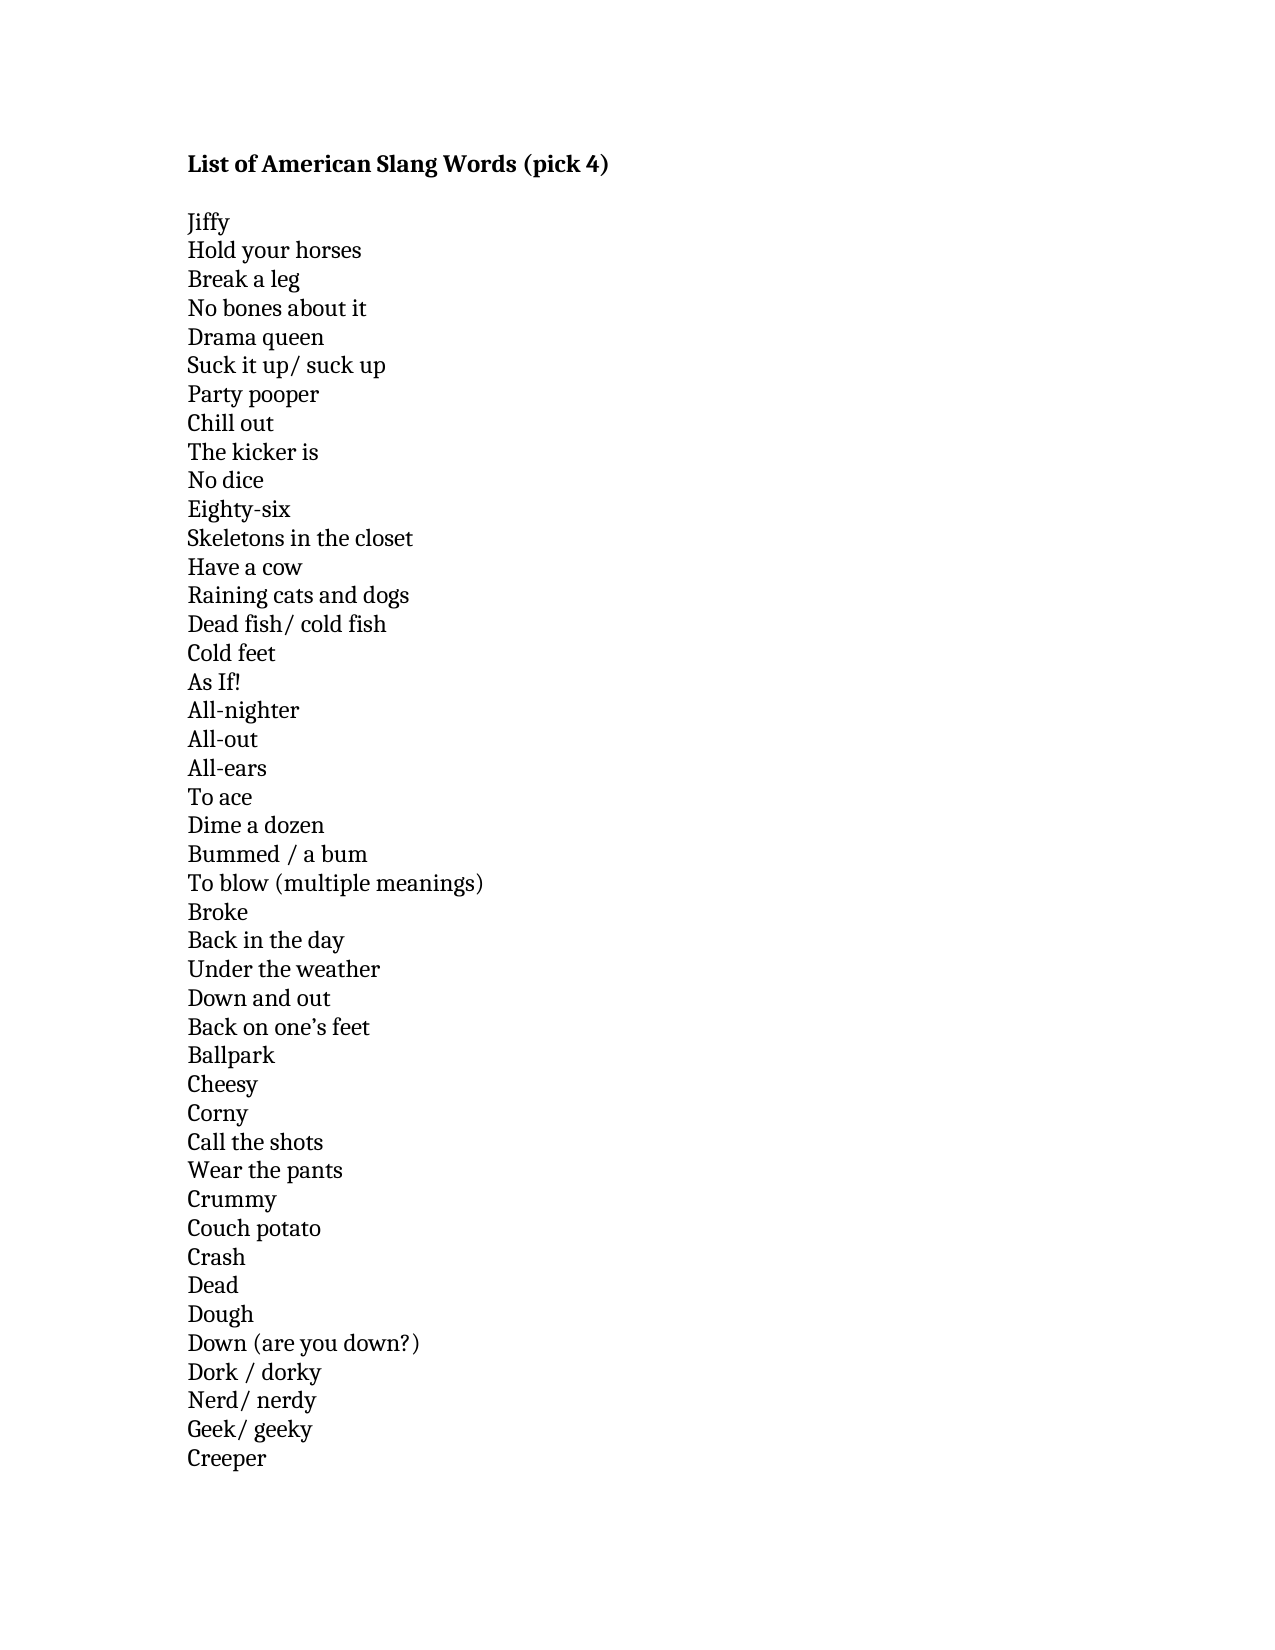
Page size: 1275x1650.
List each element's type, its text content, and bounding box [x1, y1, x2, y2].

text Dead fish/ cold fish [187, 610, 1087, 639]
text Party pooper [187, 380, 1087, 409]
text All-out [187, 725, 1087, 754]
text Back in the day [187, 926, 1087, 955]
text Crummy [187, 1185, 1087, 1214]
text Corny [187, 1099, 1087, 1127]
text Broke [187, 897, 1087, 926]
text Skeletons in the closet [187, 524, 1087, 552]
text Break a leg [187, 265, 1087, 294]
text Down and out [187, 984, 1087, 1012]
text Eighty-six [187, 495, 1087, 524]
text Under the weather [187, 955, 1087, 984]
text Hold your horses [187, 236, 1087, 265]
text Jiffy [187, 207, 1087, 236]
text Cold feet [187, 639, 1087, 667]
text No dice [187, 466, 1087, 495]
text Chill out [187, 409, 1087, 437]
text Call the shots [187, 1127, 1087, 1156]
text Dough [187, 1300, 1087, 1329]
text The kicker is [187, 437, 1087, 466]
text Back on one’s feet [187, 1012, 1087, 1041]
text List of American Slang Words (pick 4) [187, 150, 1087, 179]
text Have a cow [187, 552, 1087, 581]
text Crash [187, 1242, 1087, 1271]
text No bones about it [187, 294, 1087, 322]
text Couch potato [187, 1214, 1087, 1242]
text Ballpark [187, 1041, 1087, 1070]
text Nerd/ nerdy [187, 1386, 1087, 1415]
text Cheesy [187, 1070, 1087, 1099]
text Dork / dorky [187, 1357, 1087, 1386]
text Dead [187, 1271, 1087, 1300]
text Suck it up/ suck up [187, 351, 1087, 380]
text As If! [187, 667, 1087, 696]
text Creeper [187, 1444, 1087, 1472]
text Geek/ geeky [187, 1415, 1087, 1444]
text Dime a dozen [187, 811, 1087, 840]
text Wear the pants [187, 1156, 1087, 1185]
text All-ears [187, 754, 1087, 782]
text Bummed / a bum [187, 840, 1087, 869]
text To ace [187, 782, 1087, 811]
text Down (are you down?) [187, 1329, 1087, 1357]
text Raining cats and dogs [187, 581, 1087, 610]
text To blow (multiple meanings) [187, 869, 1087, 897]
text All-nighter [187, 696, 1087, 725]
text Drama queen [187, 322, 1087, 351]
